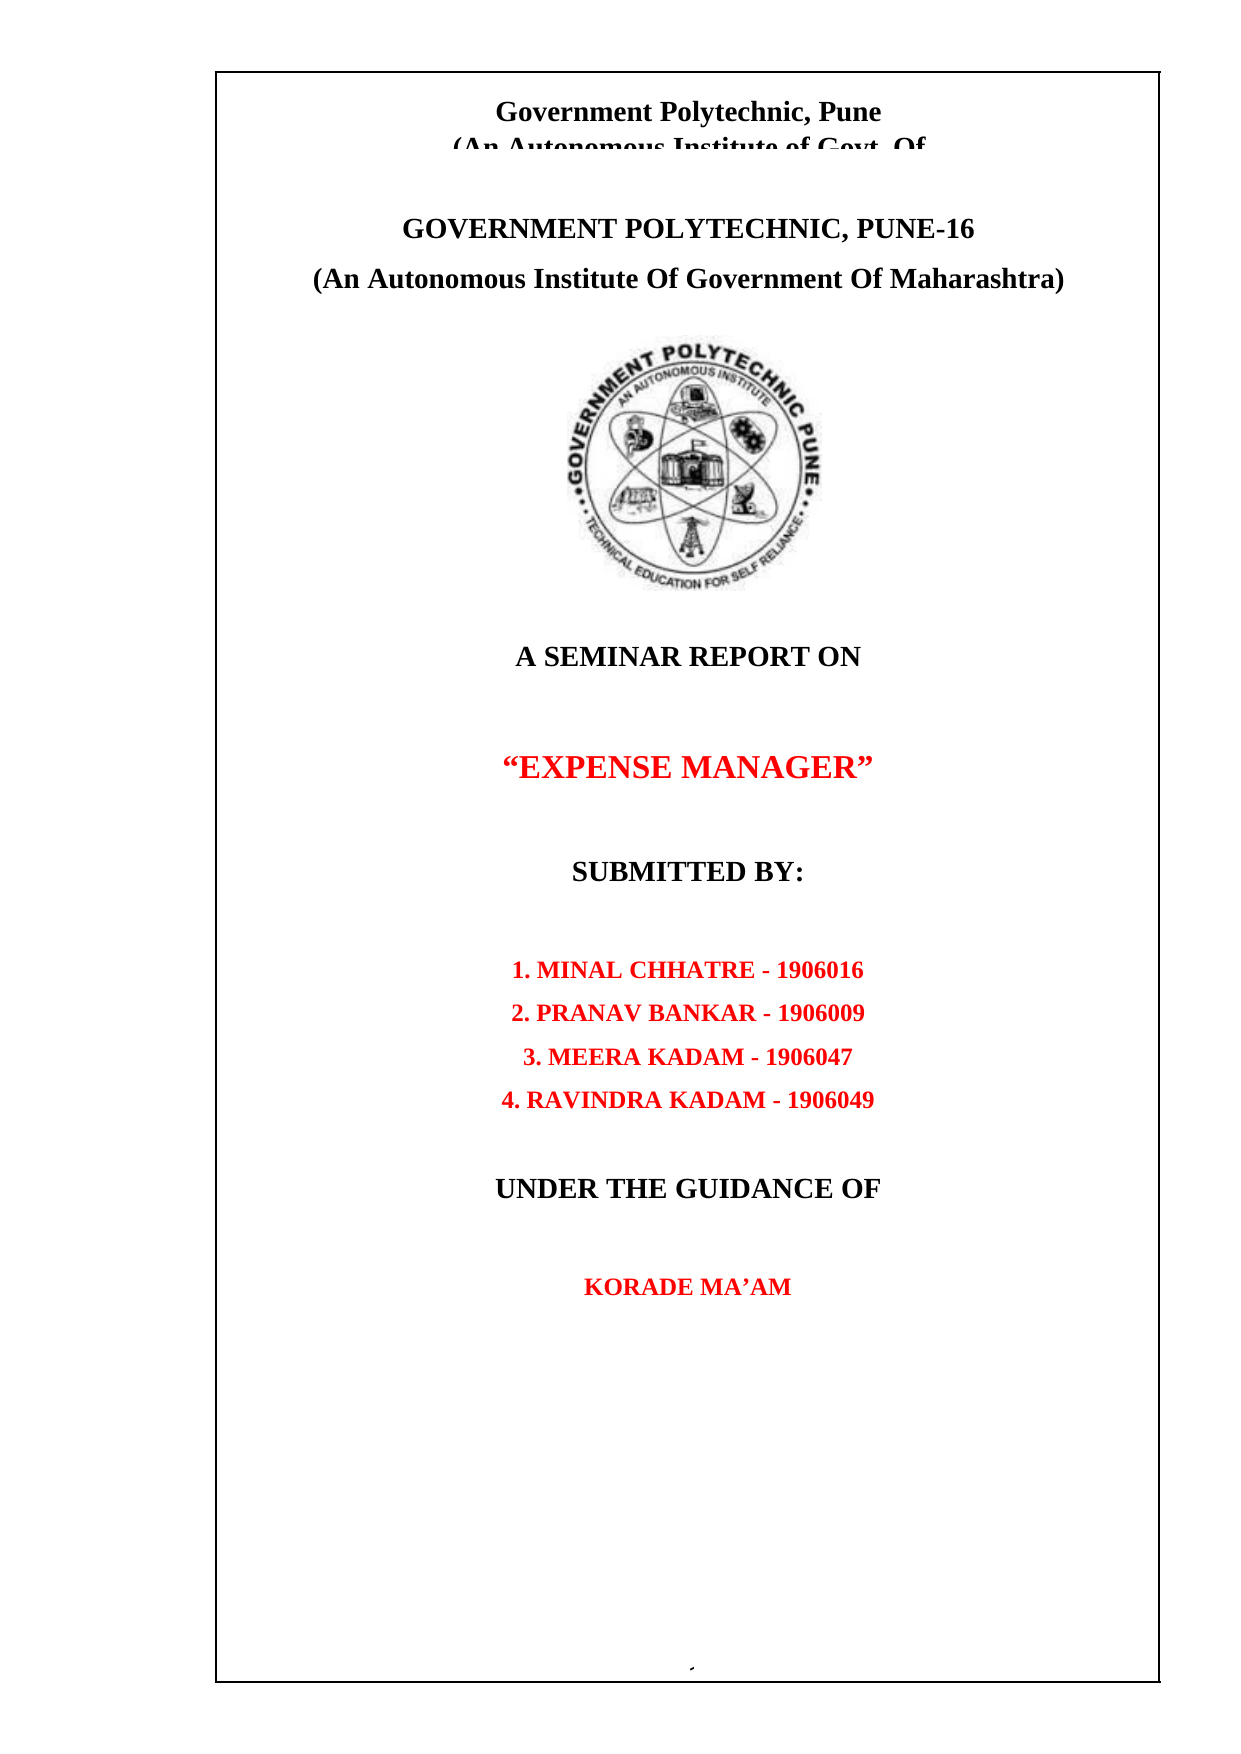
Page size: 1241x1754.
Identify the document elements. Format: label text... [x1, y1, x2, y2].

list MINAL CHHATRE - 1906016 [512, 955, 1173, 984]
list PRANAV BANKAR - 1906009 [511, 998, 1173, 1027]
subtitle SUBMITTED BY: [223, 854, 1152, 888]
subtitle UNDER THE GUIDANCE OF [223, 1171, 1153, 1204]
title “EXPENSE MANAGER” [223, 747, 1152, 785]
text KORADE MA’AM [223, 1272, 1152, 1300]
subtitle GOVERNMENT POLYTECHNIC, PUNE-16 [223, 211, 1153, 245]
picture [567, 335, 822, 591]
text (An Autonomous Institute Of Government Of Maharashtra) [223, 261, 1154, 295]
subtitle A SEMINAR REPORT ON [223, 639, 1153, 672]
list RAVINDRA KADAM - 1906049 [501, 1085, 1173, 1113]
list MEERA KADAM - 1906047 [523, 1042, 1173, 1070]
